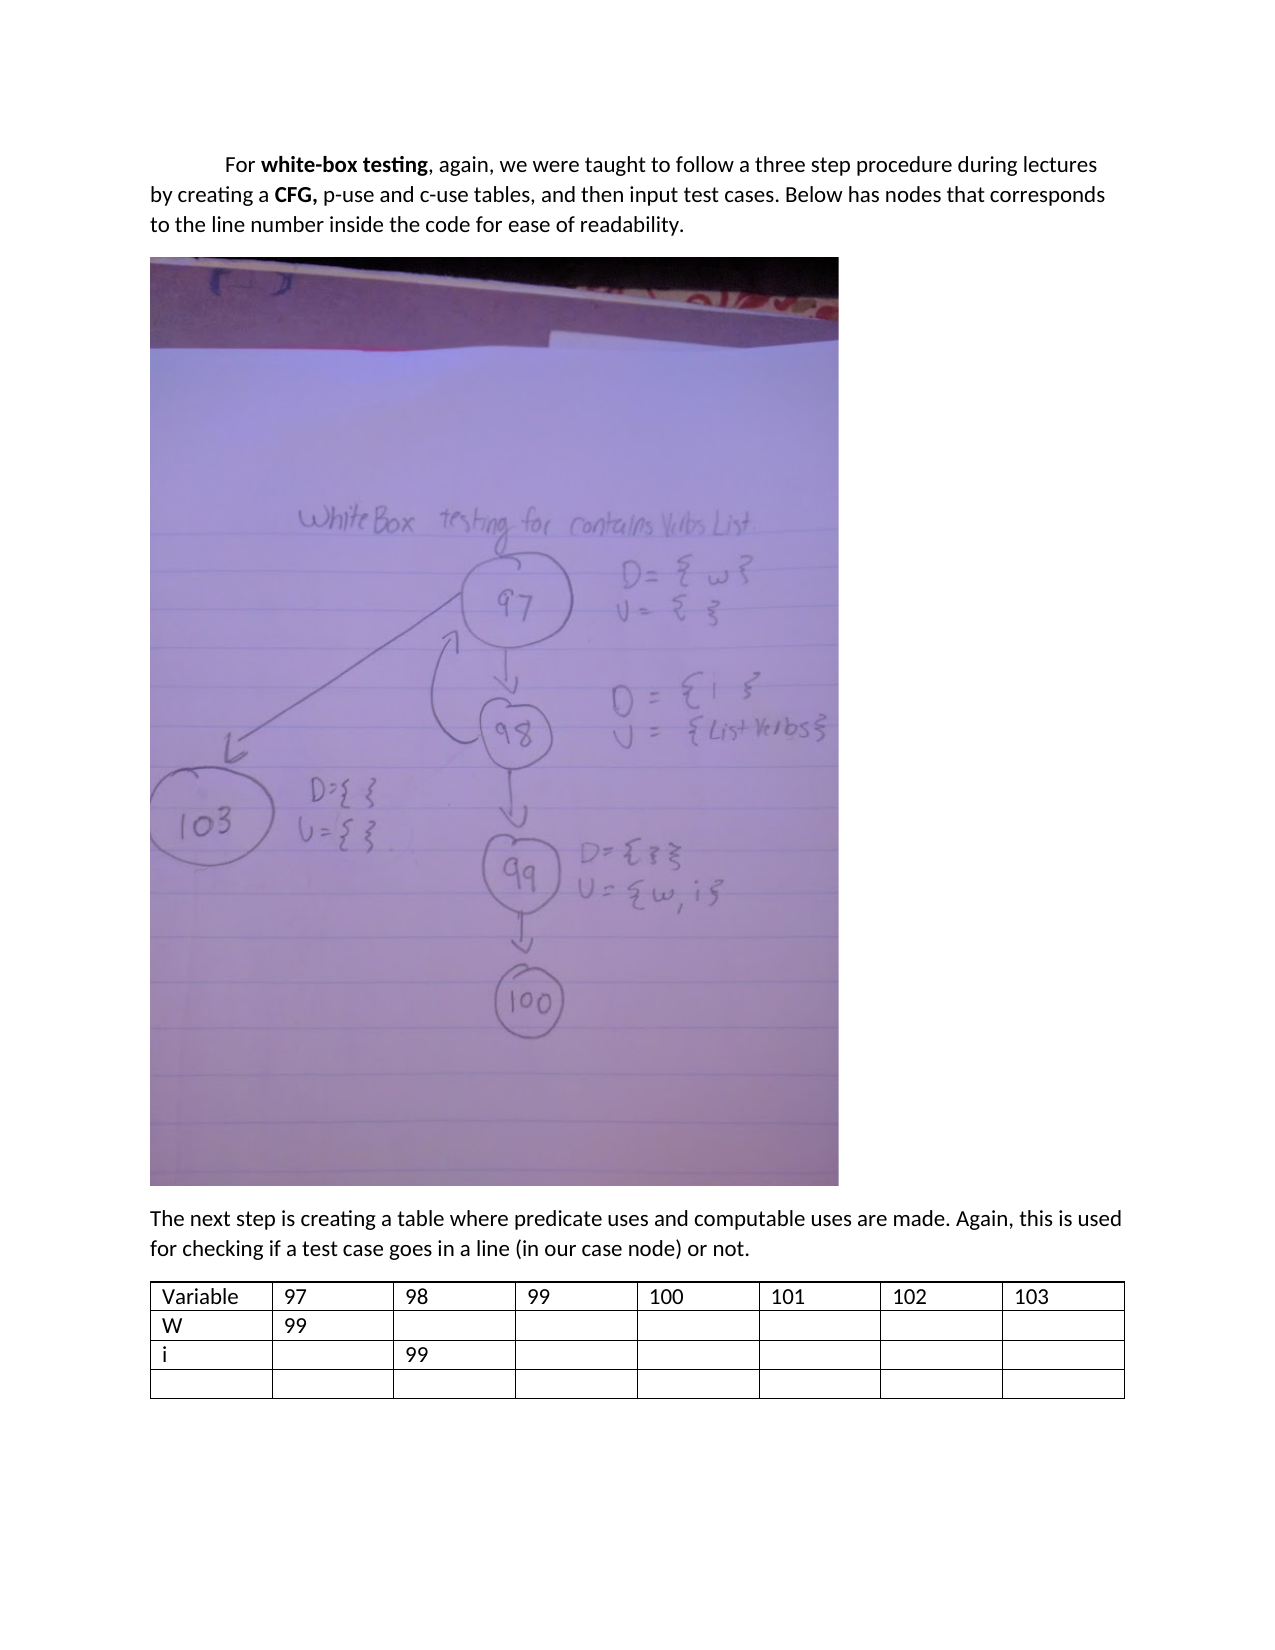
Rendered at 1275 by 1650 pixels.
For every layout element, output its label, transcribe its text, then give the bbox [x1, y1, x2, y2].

table_cell [1003, 1311, 1124, 1339]
table_cell [760, 1370, 880, 1398]
table_cell [881, 1341, 1002, 1368]
table_cell [638, 1341, 759, 1368]
table_cell [760, 1341, 880, 1368]
table_cell [1003, 1370, 1124, 1398]
table_cell [881, 1370, 1002, 1398]
text For white-box testing, again, we were taught to follow a three step procedure during lectures by creating a CFG, p-use and c-use tables, and then input test cases. Below has nodes that corresponds to the line number inside the code for ease of readability. [150, 150, 1125, 238]
table_cell [881, 1311, 1002, 1339]
table_cell [151, 1370, 272, 1398]
table_header 99 [516, 1283, 637, 1310]
table_cell [516, 1341, 637, 1368]
table_header Variable [151, 1283, 272, 1310]
table_header 101 [760, 1283, 880, 1310]
table_header 100 [638, 1283, 759, 1310]
table_cell 99 [394, 1341, 515, 1368]
table_cell [638, 1311, 759, 1339]
table_cell W [151, 1311, 272, 1339]
table_header 103 [1003, 1283, 1124, 1310]
table_cell [273, 1370, 393, 1398]
table_header 102 [881, 1283, 1002, 1310]
table_cell [394, 1311, 515, 1339]
table_cell [760, 1311, 880, 1339]
table_cell [638, 1370, 759, 1398]
table_cell [394, 1370, 515, 1398]
picture [150, 257, 839, 1186]
table_header 98 [394, 1283, 515, 1310]
table_cell [516, 1370, 637, 1398]
text The next step is creating a table where predicate uses and computable uses are made. Again, this is used for checking if a test case goes in a line (in our case node) or not. [150, 1204, 1125, 1262]
table_cell [1003, 1341, 1124, 1368]
table_cell [516, 1311, 637, 1339]
table_header 97 [273, 1283, 393, 1310]
table_cell 99 [273, 1311, 393, 1339]
table_cell i [151, 1341, 272, 1368]
table_cell [273, 1341, 393, 1368]
